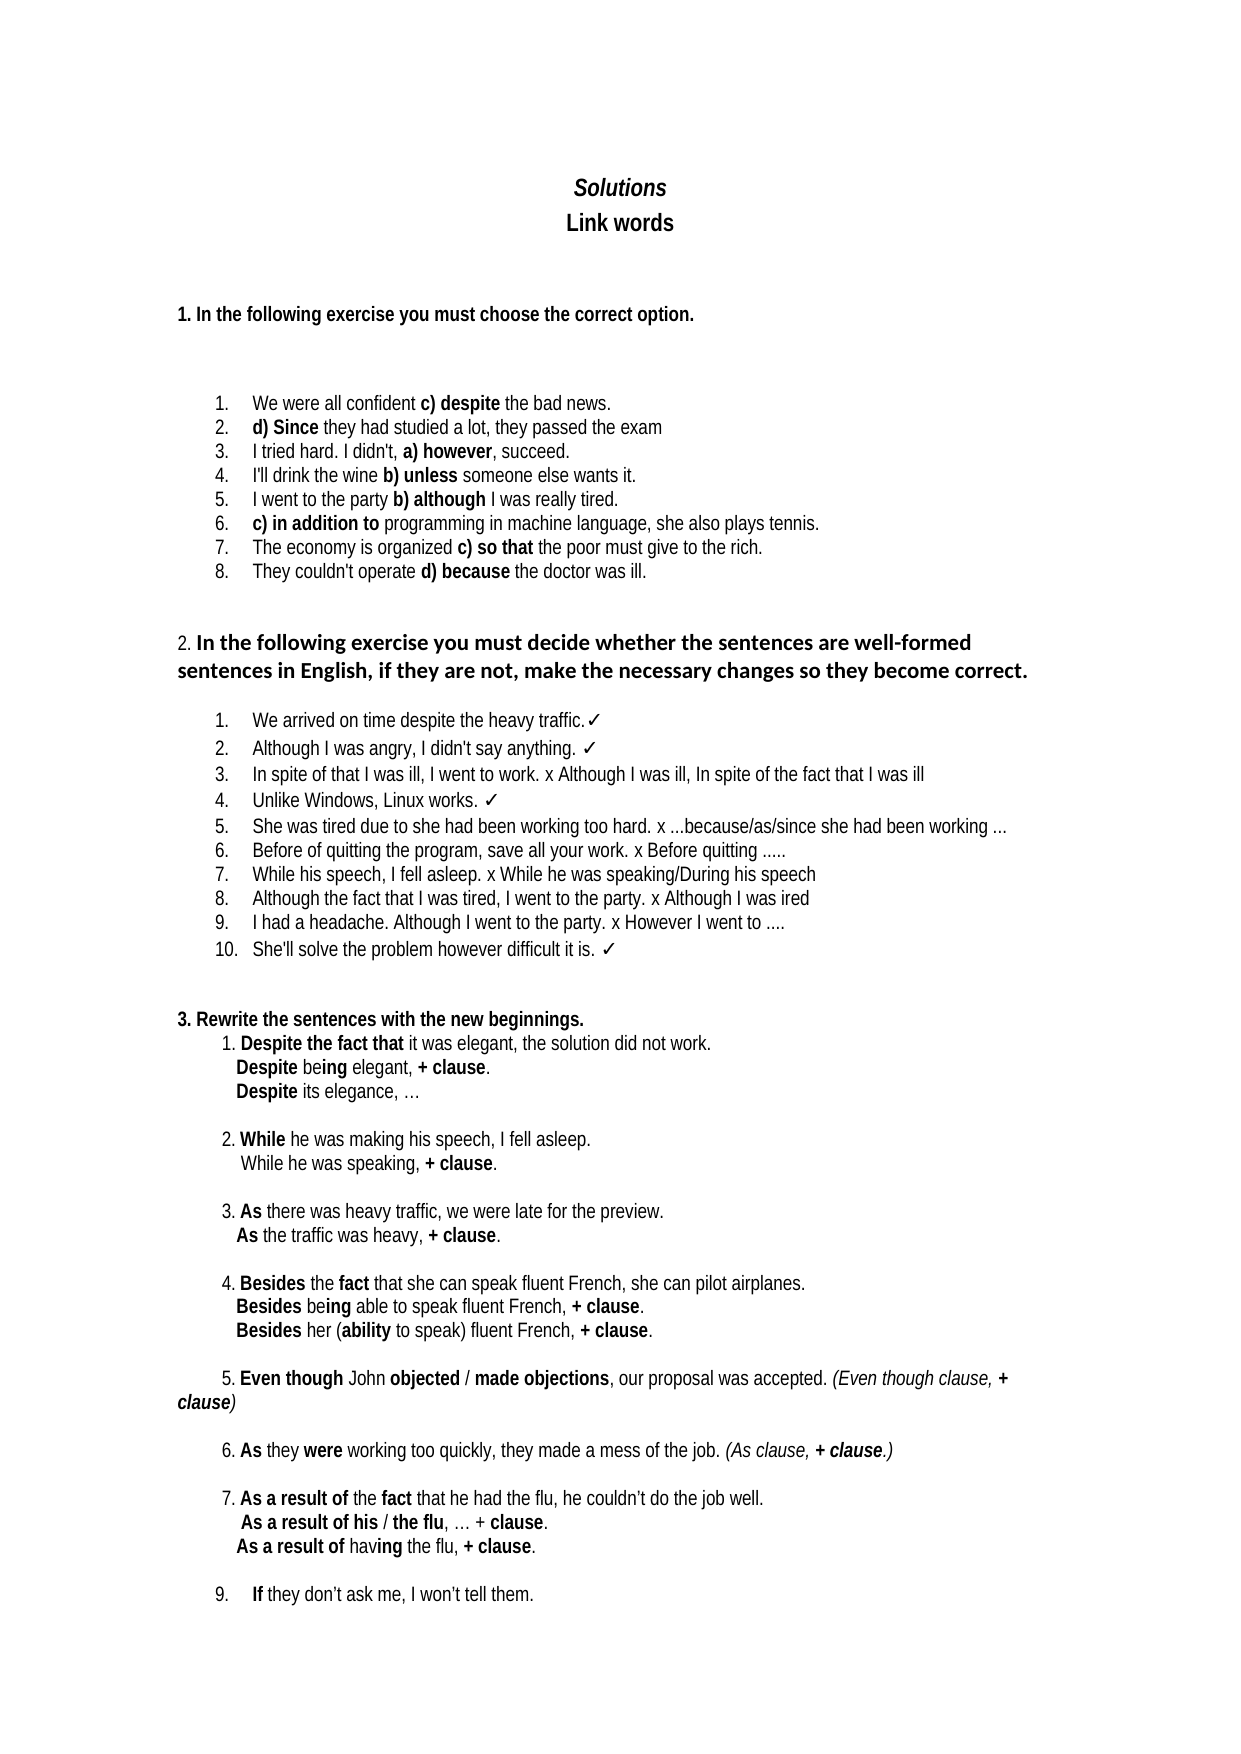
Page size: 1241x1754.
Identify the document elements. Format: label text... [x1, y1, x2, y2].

subtitle Solutions [177, 173, 1063, 201]
text 3. Rewrite the sentences with the new beginnings. [177, 1007, 1063, 1031]
list I went to the party b) although I was really tired. [215, 487, 1063, 511]
list If they don’t ask me, I won’t tell them. [215, 1582, 1063, 1606]
list Before of quitting the program, save all your work. x Before quitting ..... [215, 838, 1063, 862]
list They couldn't operate d) because the doctor was ill. [215, 559, 1063, 583]
text 2. While he was making his speech, I fell asleep. [177, 1127, 1063, 1151]
text 1. Despite the fact that it was elegant, the solution did not work. [177, 1031, 1063, 1055]
list The economy is organized c) so that the poor must give to the rich. [215, 535, 1063, 559]
text 4. Besides the fact that she can speak fluent French, she can pilot airplanes. [177, 1271, 1063, 1294]
list I tried hard. I didn't, a) however, succeed. [215, 439, 1063, 463]
text 6. As they were working too quickly, they made a mess of the job. (As clause, + clause.) [177, 1438, 1063, 1462]
list c) in addition to programming in machine language, she also plays tennis. [215, 511, 1063, 535]
text Besides being able to speak fluent French, + clause. [177, 1294, 1063, 1318]
text 5. Even though John objected / made objections, our proposal was accepted. (Even though clause, + clause) [177, 1366, 1063, 1414]
list I had a headache. Although I went to the party. x However I went to .... [215, 910, 1063, 934]
text 3. As there was heavy traffic, we were late for the preview. [177, 1199, 1063, 1223]
text As the traffic was heavy, + clause. [177, 1223, 1063, 1247]
text 7. As a result of the fact that he had the flu, he couldn’t do the job well. [177, 1486, 1063, 1510]
text As a result of having the flu, + clause. [177, 1534, 1063, 1558]
list She was tired due to she had been working too hard. x ...because/as/since she had been working ... [215, 814, 1063, 838]
list In spite of that I was ill, I went to work. x Although I was ill, In spite of the fact that I was ill [215, 762, 1063, 786]
text While he was speaking, + clause. [177, 1151, 1063, 1175]
list She'll solve the problem however difficult it is. ✓ [215, 934, 1063, 962]
text the following exercise you must choose the correct option. [177, 302, 1063, 326]
list While his speech, I fell asleep. x While he was speaking/During his speech [215, 862, 1063, 886]
list Unlike Windows, Linux works. ✓ [215, 786, 1063, 814]
list Although the fact that I was tired, I went to the party. x Although I was ired [215, 886, 1063, 910]
text Despite being elegant, + clause. [177, 1055, 1063, 1079]
list d) Since they had studied a lot, they passed the exam [215, 415, 1063, 439]
text Besides her (ability to speak) fluent French, + clause. [177, 1318, 1063, 1342]
list I'll drink the wine b) unless someone else wants it. [215, 463, 1063, 487]
list We arrived on time despite the heavy traffic.✓ [215, 705, 1063, 733]
list We were all confident c) despite the bad news. [215, 391, 1063, 415]
text Despite its elegance, … [177, 1079, 1063, 1103]
text As a result of his / the flu, … + clause. [177, 1510, 1063, 1534]
list Although I was angry, I didn't say anything. ✓ [215, 733, 1063, 762]
text Link words [177, 207, 1063, 236]
text 2. In the following exercise you must decide whether the sentences are well-formed sentences in English, if they are not, make the necessary changes so they become correct. [177, 628, 1063, 684]
